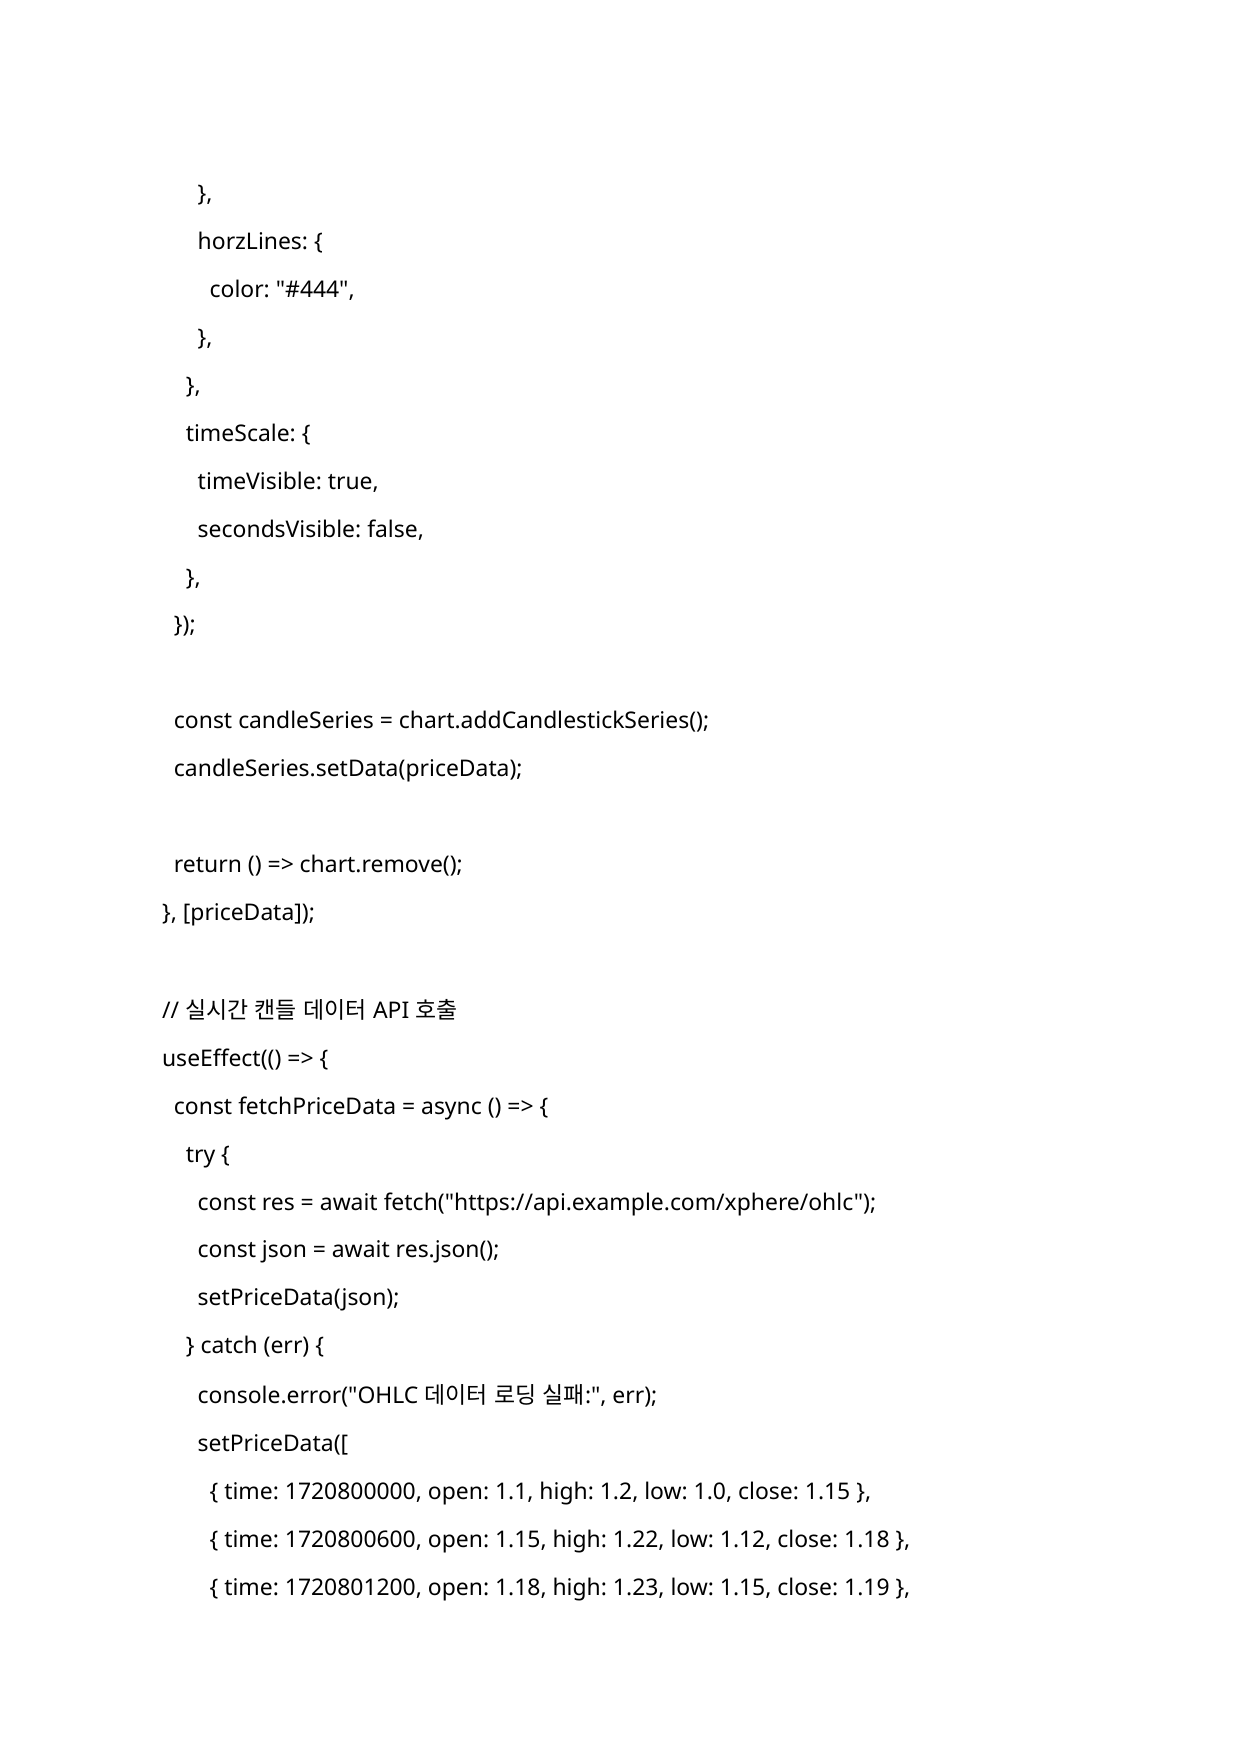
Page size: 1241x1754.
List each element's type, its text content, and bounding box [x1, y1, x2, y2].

text console.error("OHLC 데이터 로딩 실패:", err); [150, 1377, 1090, 1411]
text const res = await fetch("https://api.example.com/xphere/ohlc"); [150, 1186, 1090, 1217]
text setPriceData(json); [150, 1281, 1090, 1313]
text }, [150, 321, 1090, 352]
text }, [150, 369, 1090, 400]
text const fetchPriceData = async () => { [150, 1090, 1090, 1121]
text candleSeries.setData(priceData); [150, 752, 1090, 783]
text horzLines: { [150, 225, 1090, 256]
text timeScale: { [150, 417, 1090, 448]
text const json = await res.json(); [150, 1233, 1090, 1265]
text } catch (err) { [150, 1329, 1090, 1361]
text }, [150, 561, 1090, 592]
text { time: 1720801200, open: 1.18, high: 1.23, low: 1.15, close: 1.19 }, [150, 1571, 1090, 1602]
text { time: 1720800000, open: 1.1, high: 1.2, low: 1.0, close: 1.15 }, [150, 1475, 1090, 1506]
text return () => chart.remove(); [150, 848, 1090, 879]
text try { [150, 1138, 1090, 1169]
text timeVisible: true, [150, 465, 1090, 496]
text }); [150, 608, 1090, 640]
text // 실시간 캔들 데이터 API 호출 [150, 992, 1090, 1025]
text color: "#444", [150, 273, 1090, 304]
text secondsVisible: false, [150, 513, 1090, 544]
text setPriceData([ [150, 1427, 1090, 1458]
text useEffect(() => { [150, 1042, 1090, 1073]
text }, [150, 177, 1090, 208]
text const candleSeries = chart.addCandlestickSeries(); [150, 704, 1090, 736]
text { time: 1720800600, open: 1.15, high: 1.22, low: 1.12, close: 1.18 }, [150, 1523, 1090, 1554]
text }, [priceData]); [150, 896, 1090, 927]
